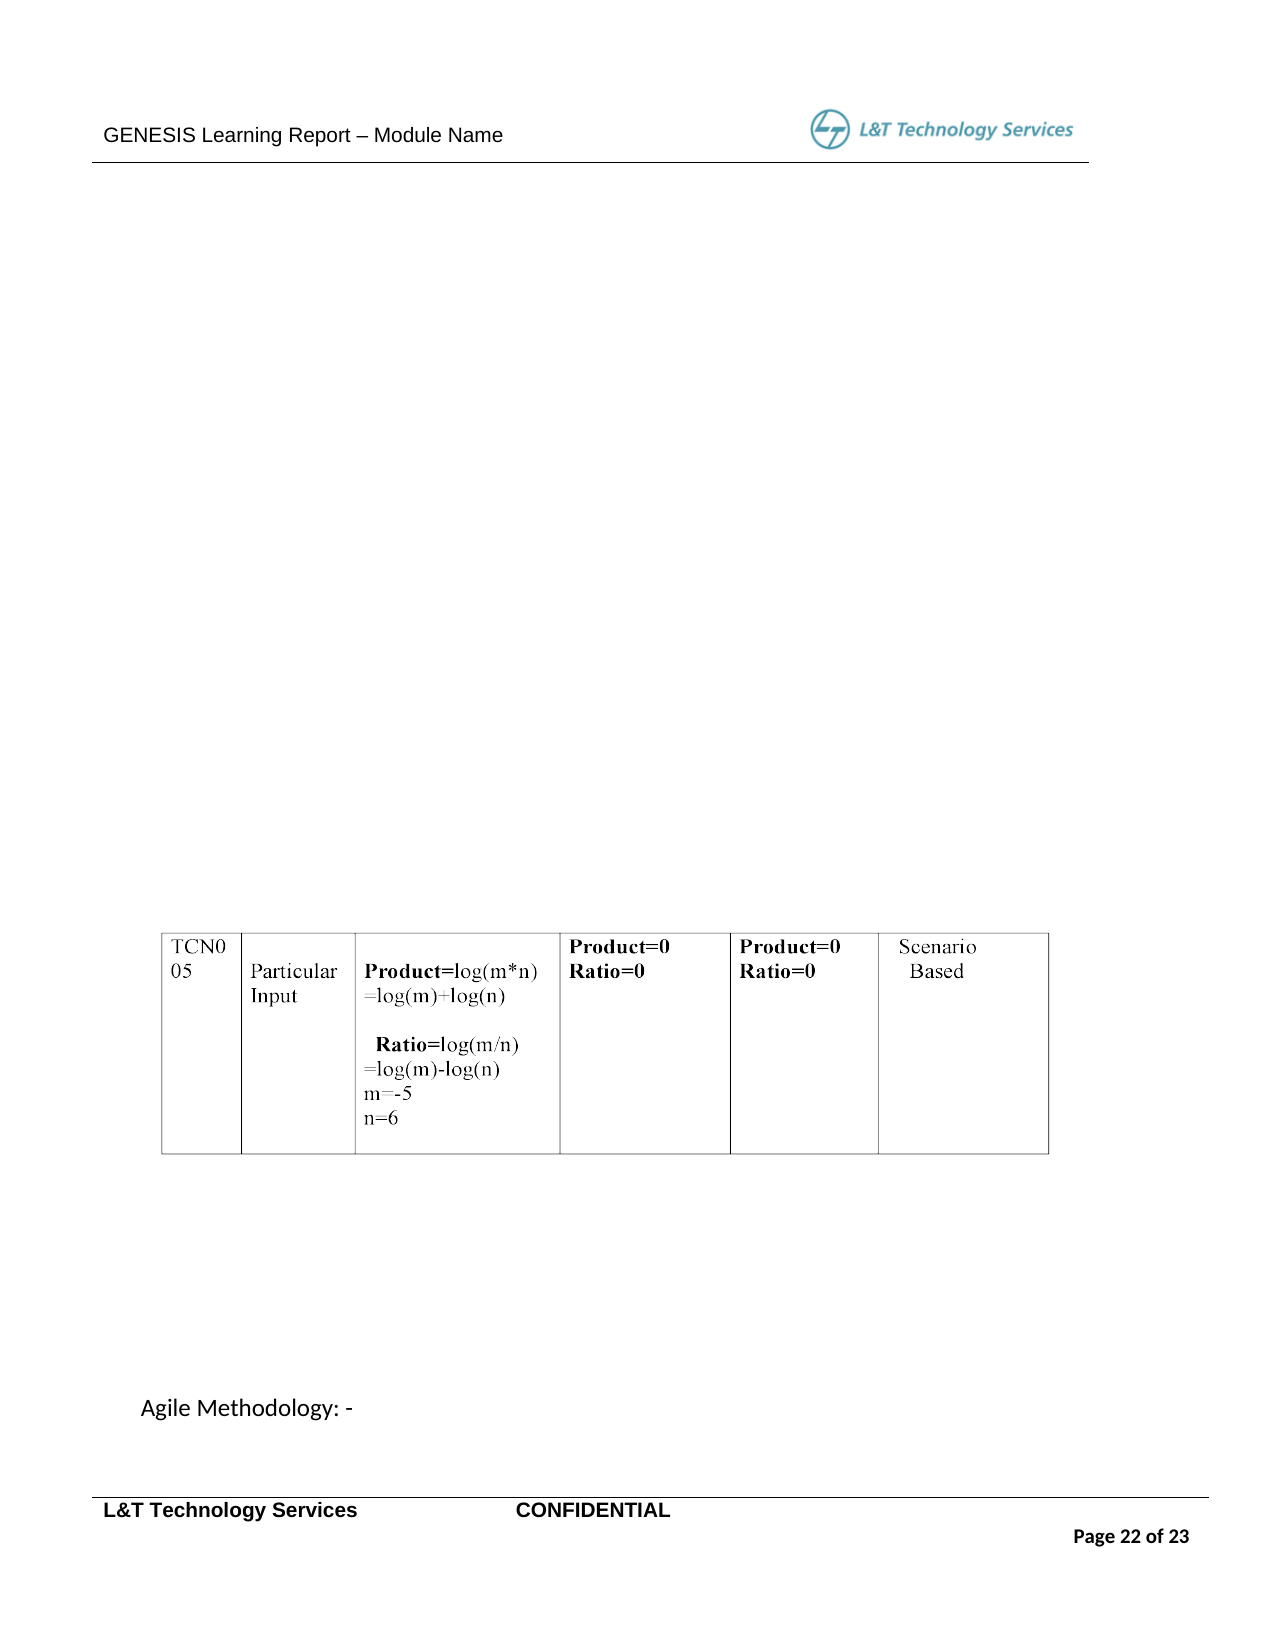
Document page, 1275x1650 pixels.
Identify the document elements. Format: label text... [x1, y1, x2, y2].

text Agile Methodology: - [103, 1392, 1162, 1422]
picture [103, 823, 1058, 1335]
